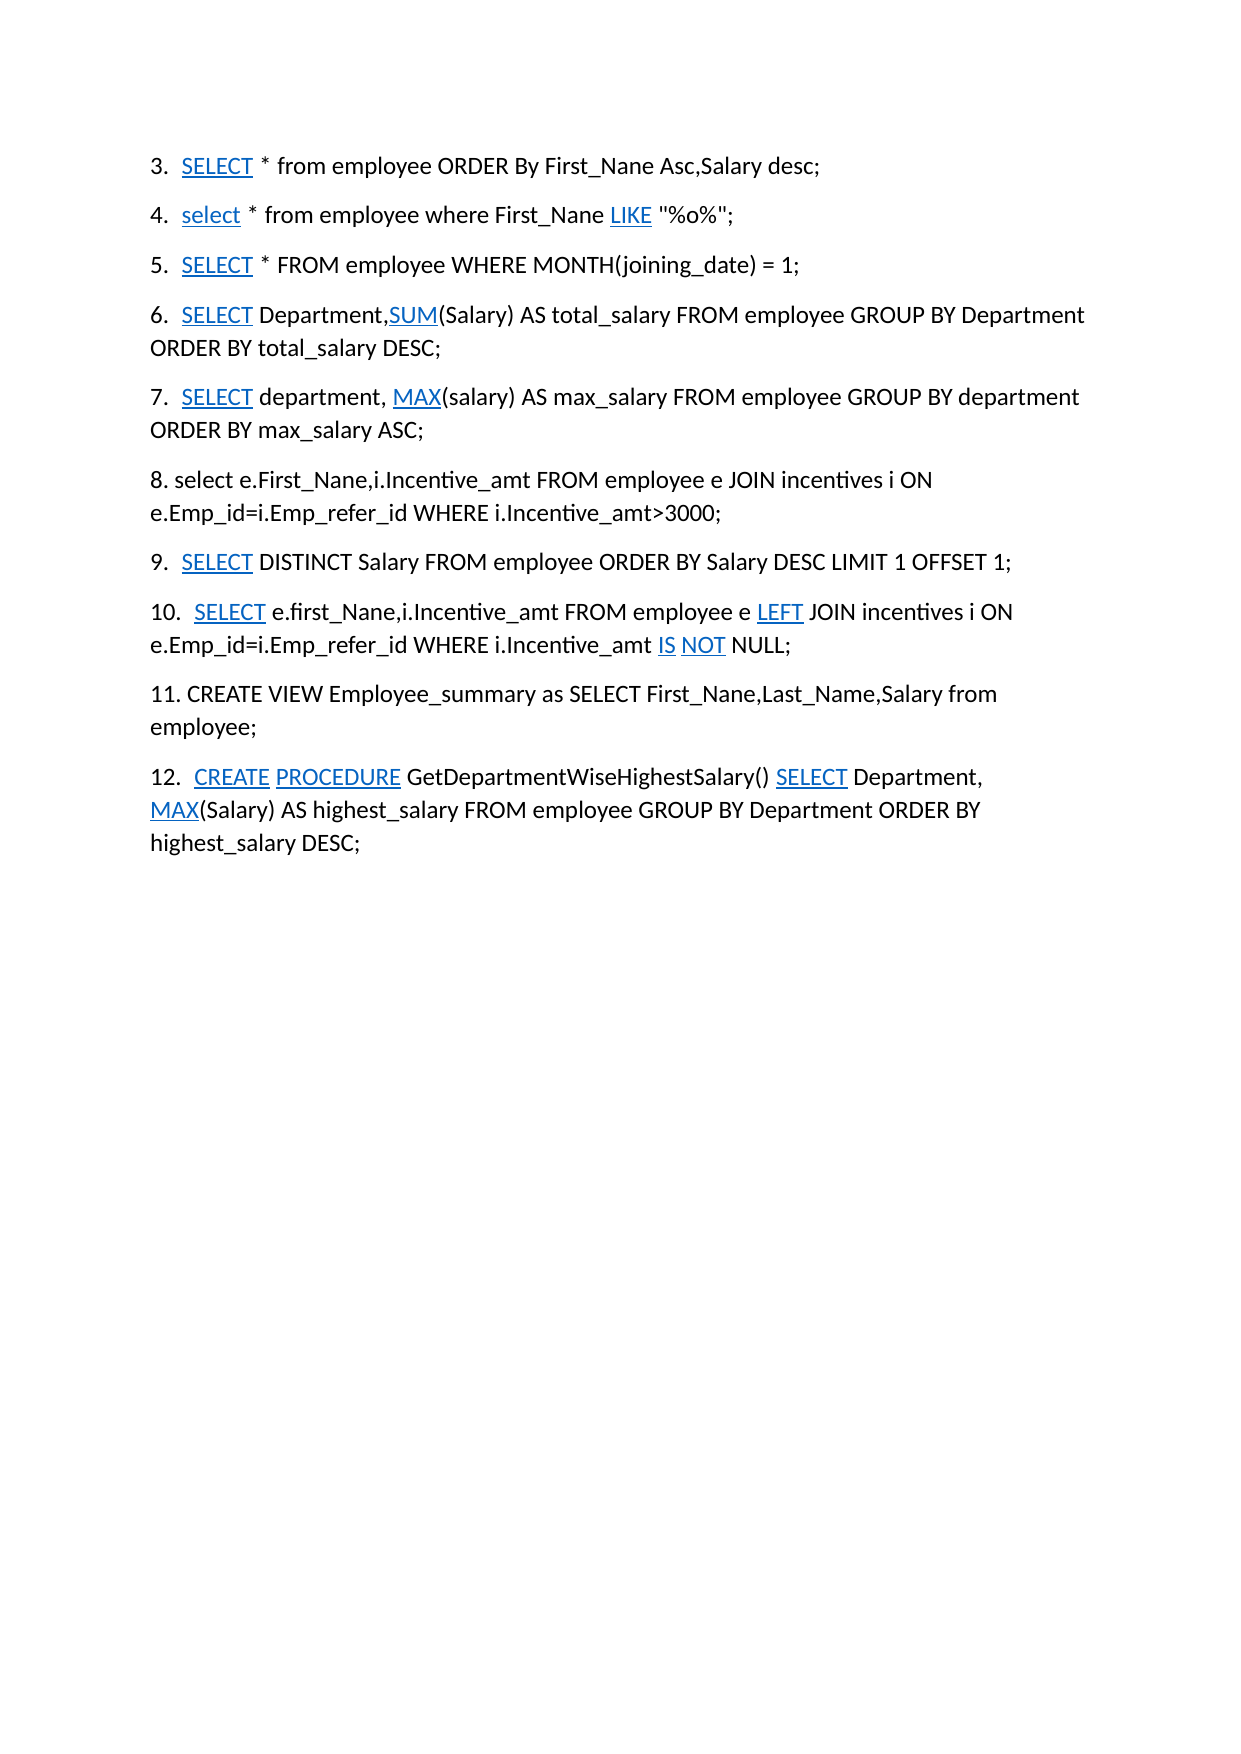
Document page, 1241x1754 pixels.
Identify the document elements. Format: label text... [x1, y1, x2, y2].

text 11. CREATE VIEW Employee_summary as SELECT First_Nane,Last_Name,Salary from employee; [150, 678, 1090, 742]
text 6. SELECT Department,SUM(Salary) AS total_salary FROM employee GROUP BY Department ORDER BY total_salary DESC; [150, 299, 1090, 362]
text 4. select * from employee where First_Nane LIKE "%o%"; [150, 199, 1090, 230]
text 12. CREATE PROCEDURE GetDepartmentWiseHighestSalary() SELECT Department, MAX(Salary) AS highest_salary FROM employee GROUP BY Department ORDER BY highest_salary DESC; [150, 761, 1090, 857]
text 8. select e.First_Nane,i.Incentive_amt FROM employee e JOIN incentives i ON e.Emp_id=i.Emp_refer_id WHERE i.Incentive_amt>3000; [150, 464, 1090, 527]
text 3. SELECT * from employee ORDER By First_Nane Asc,Salary desc; [150, 150, 1090, 181]
text 5. SELECT * FROM employee WHERE MONTH(joining_date) = 1; [150, 249, 1090, 280]
text 9. SELECT DISTINCT Salary FROM employee ORDER BY Salary DESC LIMIT 1 OFFSET 1; [150, 546, 1090, 577]
text 7. SELECT department, MAX(salary) AS max_salary FROM employee GROUP BY department ORDER BY max_salary ASC; [150, 381, 1090, 445]
text 10. SELECT e.first_Nane,i.Incentive_amt FROM employee e LEFT JOIN incentives i ON e.Emp_id=i.Emp_refer_id WHERE i.Incentive_amt IS NOT NULL; [150, 596, 1090, 659]
